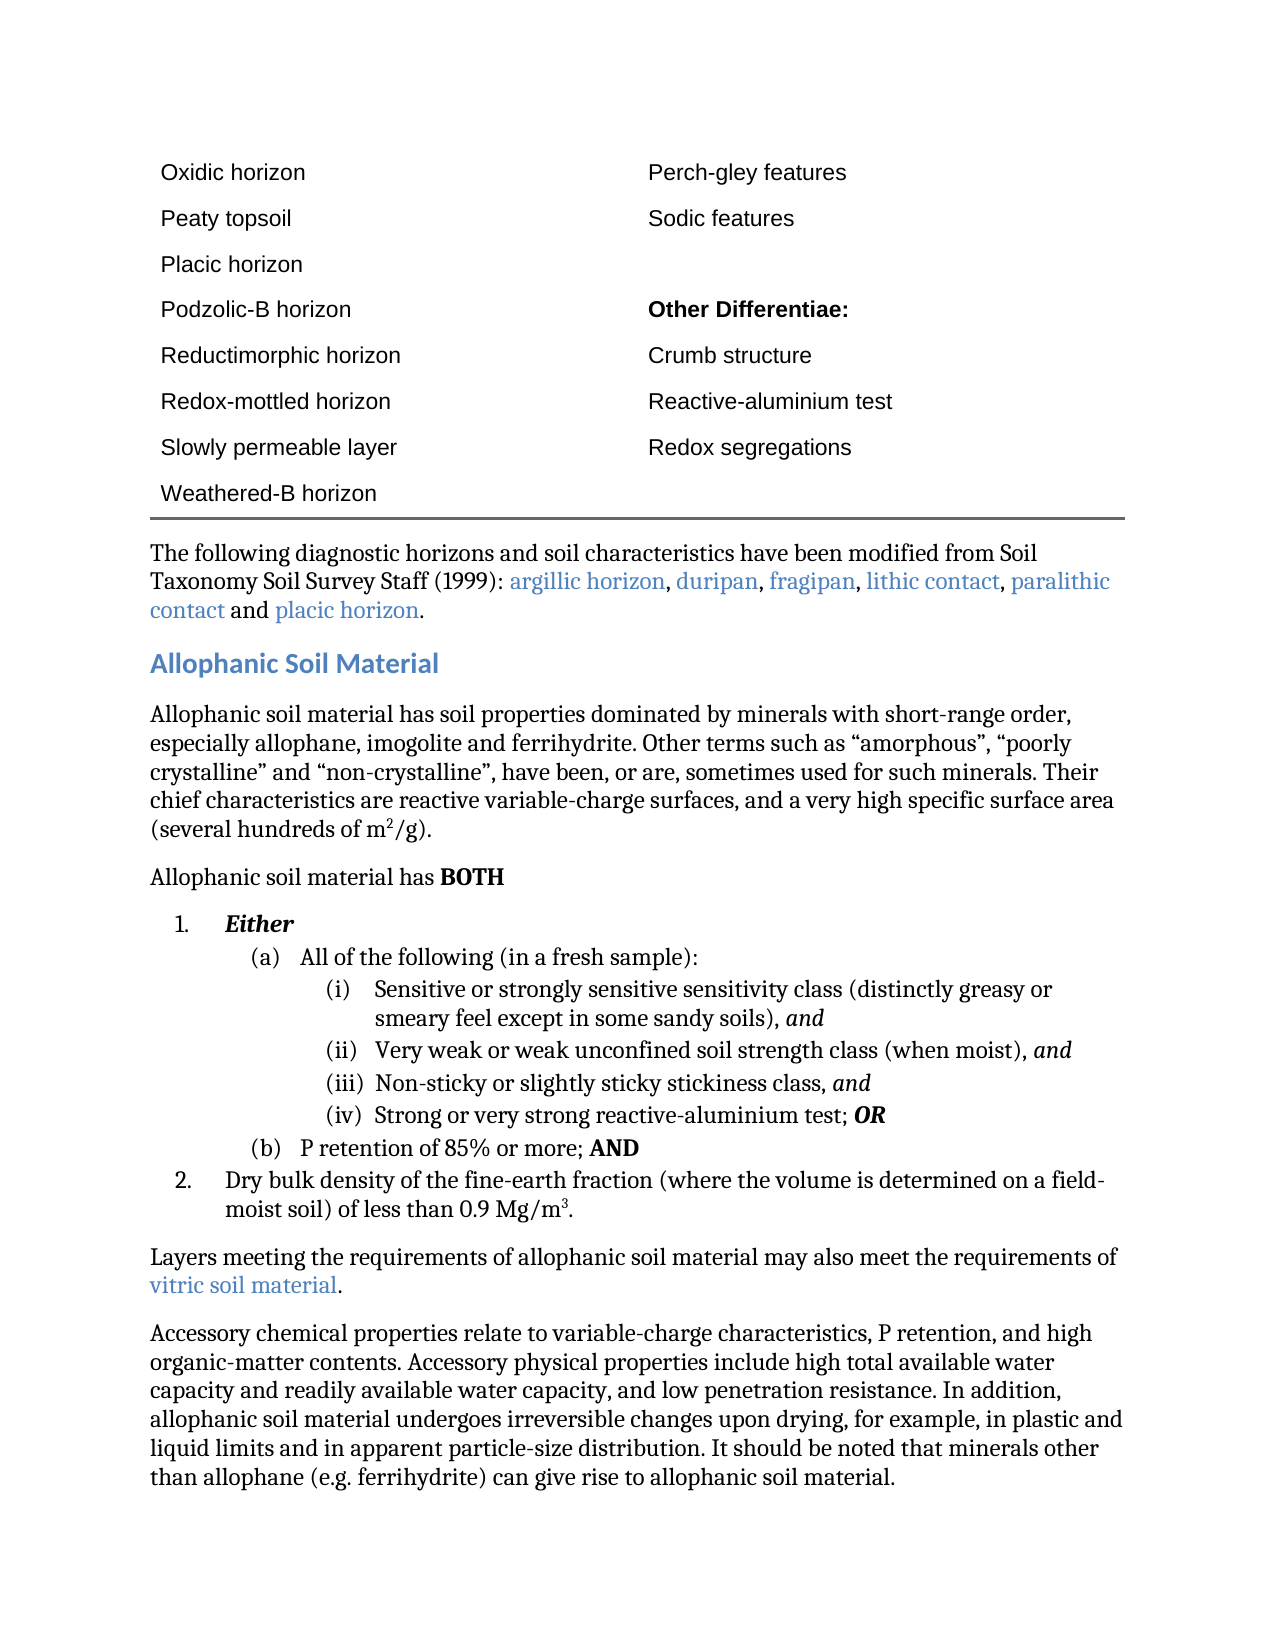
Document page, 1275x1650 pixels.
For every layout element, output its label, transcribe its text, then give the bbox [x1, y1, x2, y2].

list All of the following (in a fresh sample): [250, 942, 1125, 971]
list P retention of 85% or more; AND [250, 1134, 1125, 1162]
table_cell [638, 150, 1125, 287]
subtitle Allophanic Soil Material [150, 646, 1125, 681]
list Either [175, 910, 1125, 939]
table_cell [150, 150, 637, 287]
text Allophanic soil material has BOTH [150, 862, 1125, 891]
list Dry bulk density of the fine-earth fraction (where the volume is determined on a field-moist soil) of less than 0.9 Mg/m3. [175, 1166, 1125, 1224]
text Allophanic soil material has soil properties dominated by minerals with short-range order, especially allophane, imogolite and ferrihydrite. Other terms such as “amorphous”, “poorly crystalline” and “non-crystalline”, have been, or are, sometimes used for such minerals. Their chief characteristics are reactive variable-charge surfaces, and a very high specific surface area (several hundreds of m2/g). [150, 700, 1125, 844]
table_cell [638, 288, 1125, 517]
list Sensitive or strongly sensitive sensitivity class (distinctly greasy or smeary feel except in some sandy soils), and [325, 975, 1125, 1032]
list Strong or very strong reactive-aluminium test; OR [325, 1101, 1125, 1130]
list Non-sticky or slightly sticky stickiness class, and [325, 1069, 1125, 1097]
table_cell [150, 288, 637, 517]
list Very weak or weak unconfined soil strength class (when moist), and [325, 1036, 1125, 1065]
text The following diagnostic horizons and soil characteristics have been modified from Soil Taxonomy Soil Survey Staff (1999): argillic horizon, duripan, fragipan, lithic contact, paralithic contact and placic horizon. [150, 538, 1125, 625]
text Layers meeting the requirements of allophanic soil material may also meet the requirements of vitric soil material. [150, 1242, 1125, 1300]
